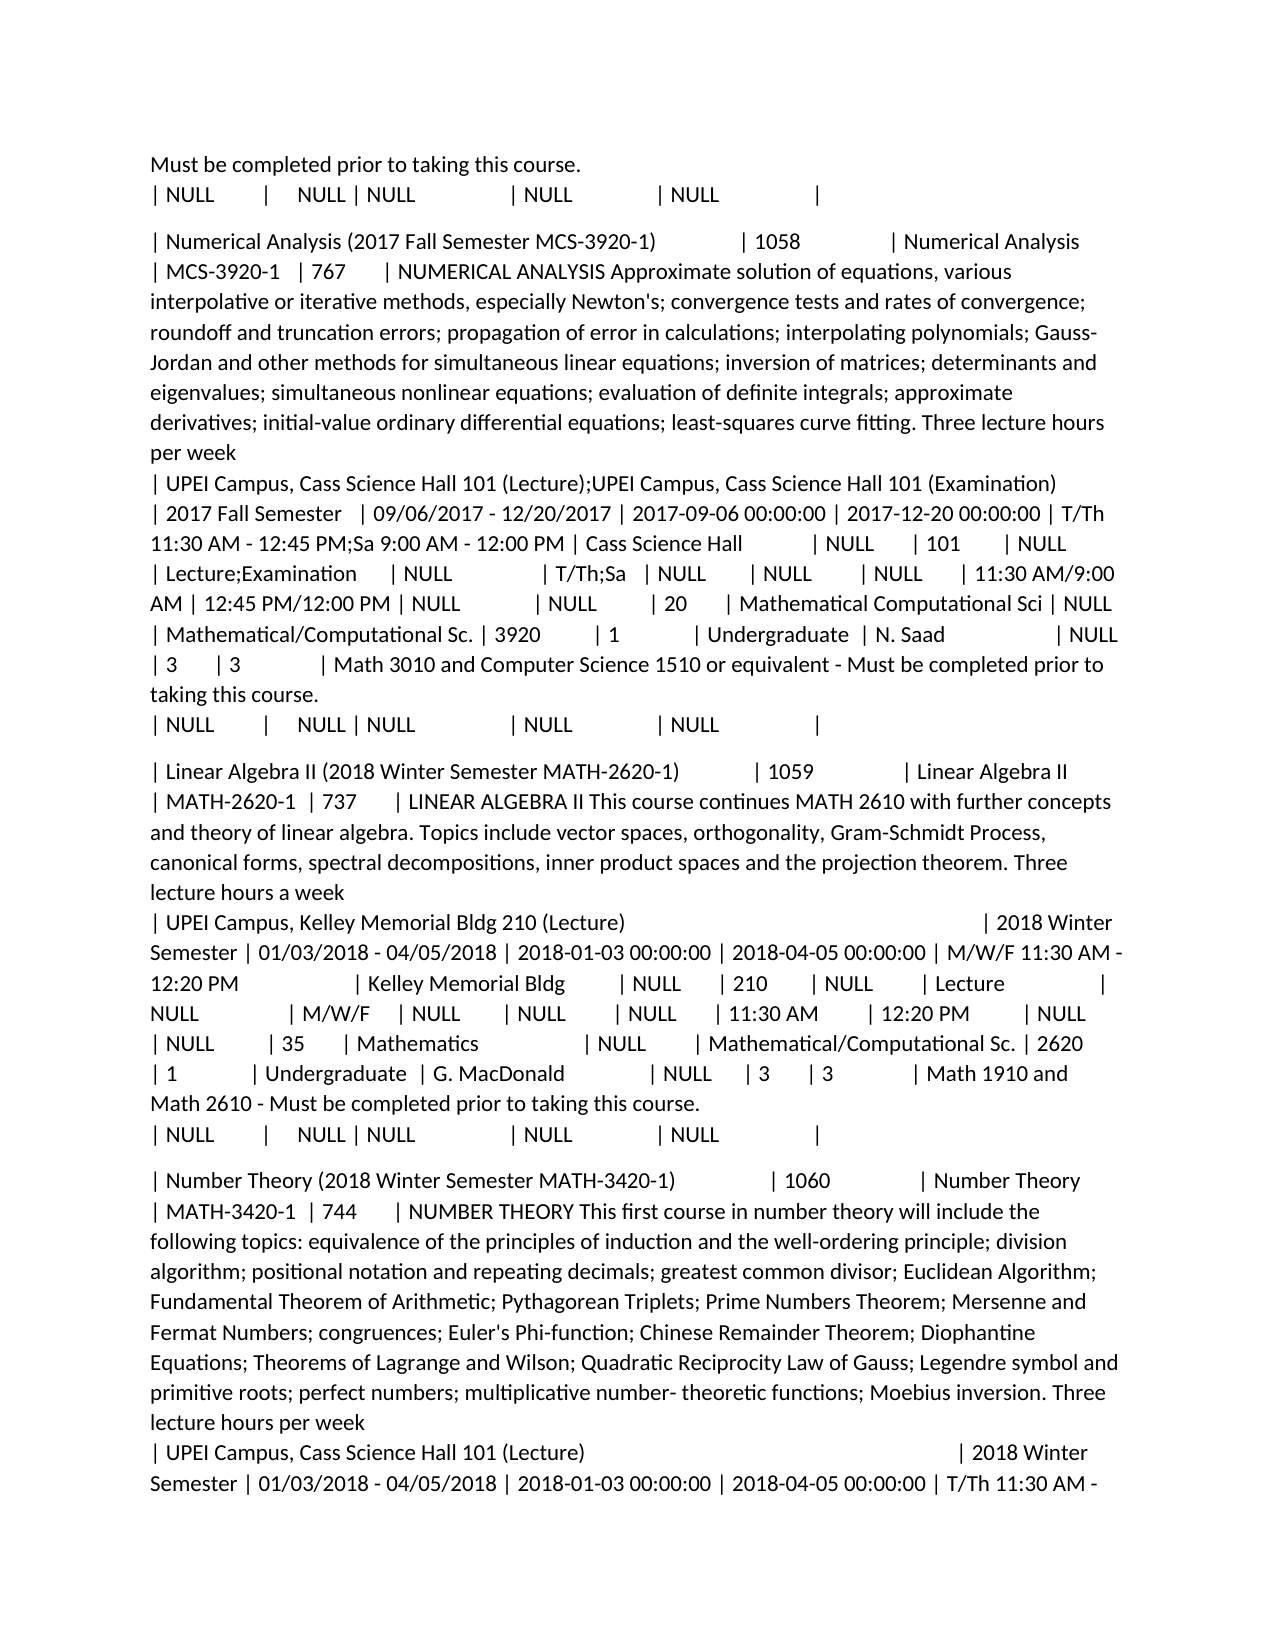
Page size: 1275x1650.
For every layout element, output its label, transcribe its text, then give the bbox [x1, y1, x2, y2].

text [150, 1167, 1125, 1497]
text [150, 150, 1125, 208]
text | Numerical Analysis (2017 Fall Semester MCS-3920-1) | 1058 | Numerical Analysis | MCS-3920-1 | 767 | NUMERICAL ANALYSIS Approximate solution of equations, various interpolative or iterative methods, especially Newton's; convergence tests and rates of convergence; roundoff and truncation errors; propagation of error in calculations; interpolating polynomials; Gauss-Jordan and other methods for simultaneous linear equations; inversion of matrices; determinants and eigenvalues; simultaneous nonlinear equations; evaluation of definite integrals; approximate derivatives; initial-value ordinary differential equations; least-squares curve fitting. Three lecture hours per week | UPEI Campus, Cass Science Hall 101 (Lecture);UPEI Campus, Cass Science Hall 101 (Examination) | 2017 Fall Semester | 09/06/2017 - 12/20/2017 | 2017-09-06 00:00:00 | 2017-12-20 00:00:00 | T/Th 11:30 AM - 12:45 PM;Sa 9:00 AM - 12:00 PM | Cass Science Hall | NULL | 101 | NULL | Lecture;Examination | NULL | T/Th;Sa | NULL | NULL | NULL | 11:30 AM/9:00 AM | 12:45 PM/12:00 PM | NULL | NULL | 20 | Mathematical Computational Sci | NULL | Mathematical/Computational Sc. | 3920 | 1 | Undergraduate | N. Saad | NULL | 3 | 3 | Math 3010 and Computer Science 1510 or equivalent - Must be completed prior to taking this course. | NULL | NULL | NULL | NULL | NULL | [150, 227, 1125, 738]
text | Linear Algebra II (2018 Winter Semester MATH-2620-1) | 1059 | Linear Algebra II | MATH-2620-1 | 737 | LINEAR ALGEBRA II This course continues MATH 2610 with further concepts and theory of linear algebra. Topics include vector spaces, orthogonality, Gram-Schmidt Process, canonical forms, spectral decompositions, inner product spaces and the projection theorem. Three lecture hours a week | UPEI Campus, Kelley Memorial Bldg 210 (Lecture) | 2018 Winter Semester | 01/03/2018 - 04/05/2018 | 2018-01-03 00:00:00 | 2018-04-05 00:00:00 | M/W/F 11:30 AM - 12:20 PM | Kelley Memorial Bldg | NULL | 210 | NULL | Lecture | NULL | M/W/F | NULL | NULL | NULL | 11:30 AM | 12:20 PM | NULL | NULL | 35 | Mathematics | NULL | Mathematical/Computational Sc. | 2620 | 1 | Undergraduate | G. MacDonald | NULL | 3 | 3 | Math 1910 and Math 2610 - Must be completed prior to taking this course. | NULL | NULL | NULL | NULL | NULL | [150, 757, 1125, 1148]
